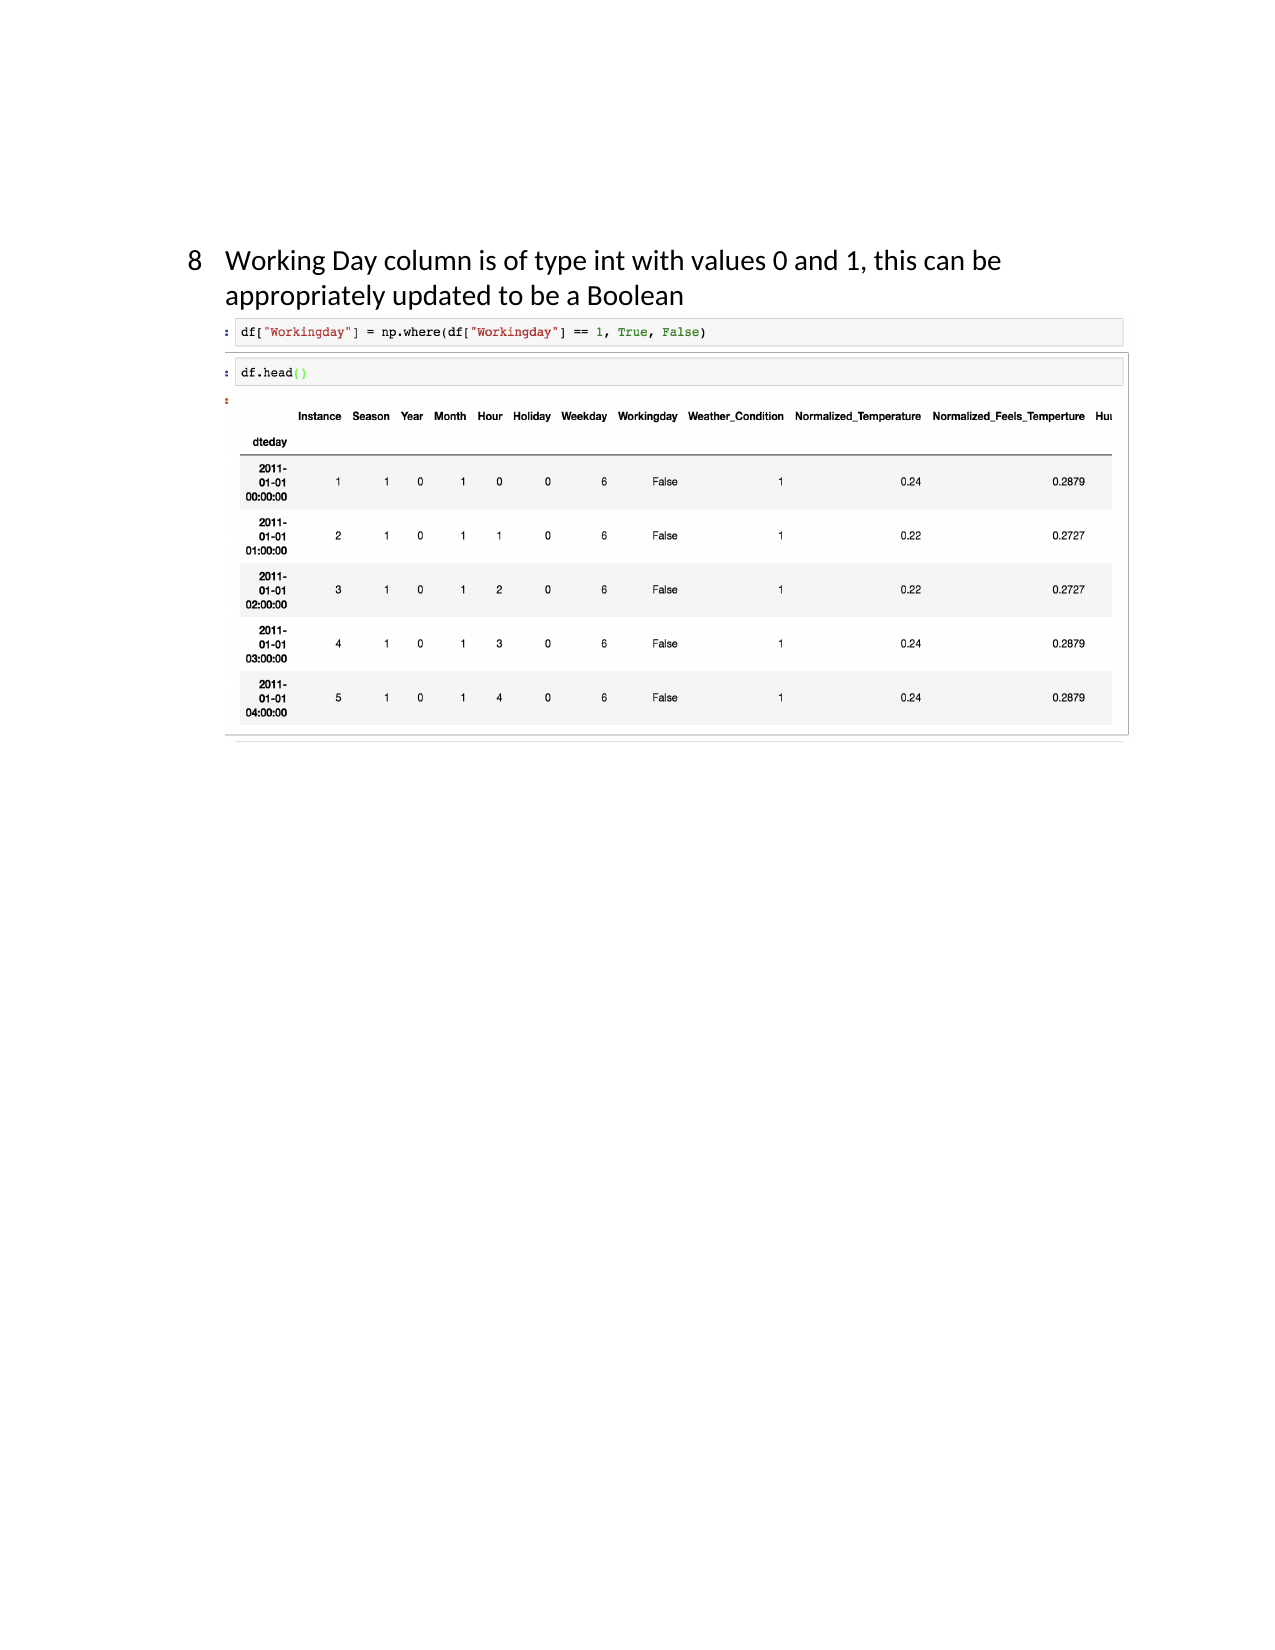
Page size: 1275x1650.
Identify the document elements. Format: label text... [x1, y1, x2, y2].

list Working Day column is of type int with values 0 and 1, this can be appropriately updated to be a Boolean [187, 242, 1125, 313]
picture [225, 312, 1133, 742]
